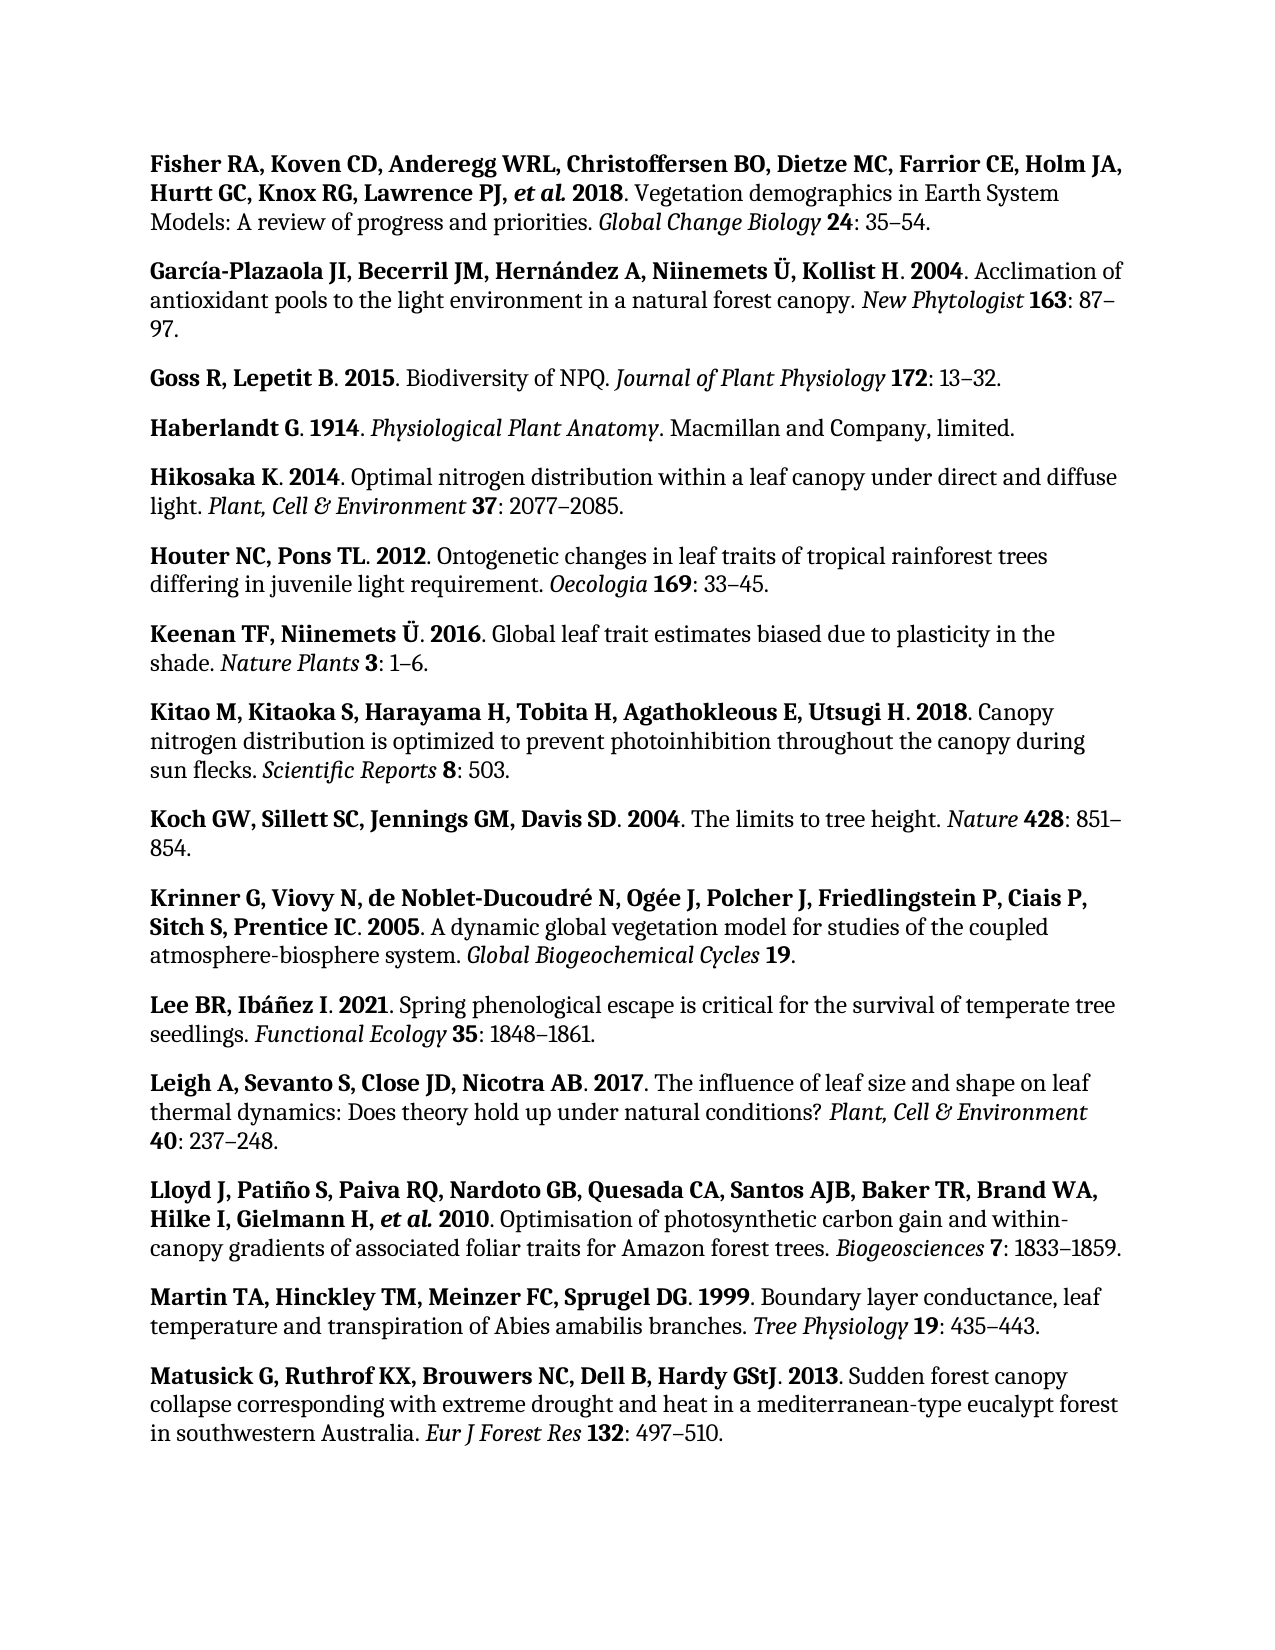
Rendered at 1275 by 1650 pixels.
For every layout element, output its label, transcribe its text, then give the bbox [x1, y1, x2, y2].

text Fisher RA, Koven CD, Anderegg WRL, Christoffersen BO, Dietze MC, Farrior CE, Holm JA, Hurtt GC, Knox RG, Lawrence PJ, et al. 2018. Vegetation demographics in Earth System Models: A review of progress and priorities. Global Change Biology 24: 35–54. [150, 150, 1125, 236]
text Goss R, Lepetit B. 2015. Biodiversity of NPQ. Journal of Plant Physiology 172: 13–32. [150, 364, 1125, 393]
text Kitao M, Kitaoka S, Harayama H, Tobita H, Agathokleous E, Utsugi H. 2018. Canopy nitrogen distribution is optimized to prevent photoinhibition throughout the canopy during sun flecks. Scientific Reports 8: 503. [150, 698, 1125, 784]
text Lee BR, Ibáñez I. 2021. Spring phenological escape is critical for the survival of temperate tree seedlings. Functional Ecology 35: 1848–1861. [150, 991, 1125, 1048]
text Leigh A, Sevanto S, Close JD, Nicotra AB. 2017. The influence of leaf size and shape on leaf thermal dynamics: Does theory hold up under natural conditions? Plant, Cell & Environment 40: 237–248. [150, 1069, 1125, 1155]
text Martin TA, Hinckley TM, Meinzer FC, Sprugel DG. 1999. Boundary layer conductance, leaf temperature and transpiration of Abies amabilis branches. Tree Physiology 19: 435–443. [150, 1283, 1125, 1341]
text Hikosaka K. 2014. Optimal nitrogen distribution within a leaf canopy under direct and diffuse light. Plant, Cell & Environment 37: 2077–2085. [150, 463, 1125, 521]
text Koch GW, Sillett SC, Jennings GM, Davis SD. 2004. The limits to tree height. Nature 428: 851–854. [150, 805, 1125, 863]
text Haberlandt G. 1914. Physiological Plant Anatomy. Macmillan and Company, limited. [150, 414, 1125, 442]
text Krinner G, Viovy N, de Noblet-Ducoudré N, Ogée J, Polcher J, Friedlingstein P, Ciais P, Sitch S, Prentice IC. 2005. A dynamic global vegetation model for studies of the coupled atmosphere-biosphere system. Global Biogeochemical Cycles 19. [150, 884, 1125, 970]
text Keenan TF, Niinemets Ü. 2016. Global leaf trait estimates biased due to plasticity in the shade. Nature Plants 3: 1–6. [150, 620, 1125, 677]
text Houter NC, Pons TL. 2012. Ontogenetic changes in leaf traits of tropical rainforest trees differing in juvenile light requirement. Oecologia 169: 33–45. [150, 542, 1125, 599]
text García-Plazaola JI, Becerril JM, Hernández A, Niinemets Ü, Kollist H. 2004. Acclimation of antioxidant pools to the light environment in a natural forest canopy. New Phytologist 163: 87–97. [150, 257, 1125, 343]
text Matusick G, Ruthrof KX, Brouwers NC, Dell B, Hardy GStJ. 2013. Sudden forest canopy collapse corresponding with extreme drought and heat in a mediterranean-type eucalypt forest in southwestern Australia. Eur J Forest Res 132: 497–510. [150, 1362, 1125, 1448]
text Lloyd J, Patiño S, Paiva RQ, Nardoto GB, Quesada CA, Santos AJB, Baker TR, Brand WA, Hilke I, Gielmann H, et al. 2010. Optimisation of photosynthetic carbon gain and within-canopy gradients of associated foliar traits for Amazon forest trees. Biogeosciences 7: 1833–1859. [150, 1176, 1125, 1262]
